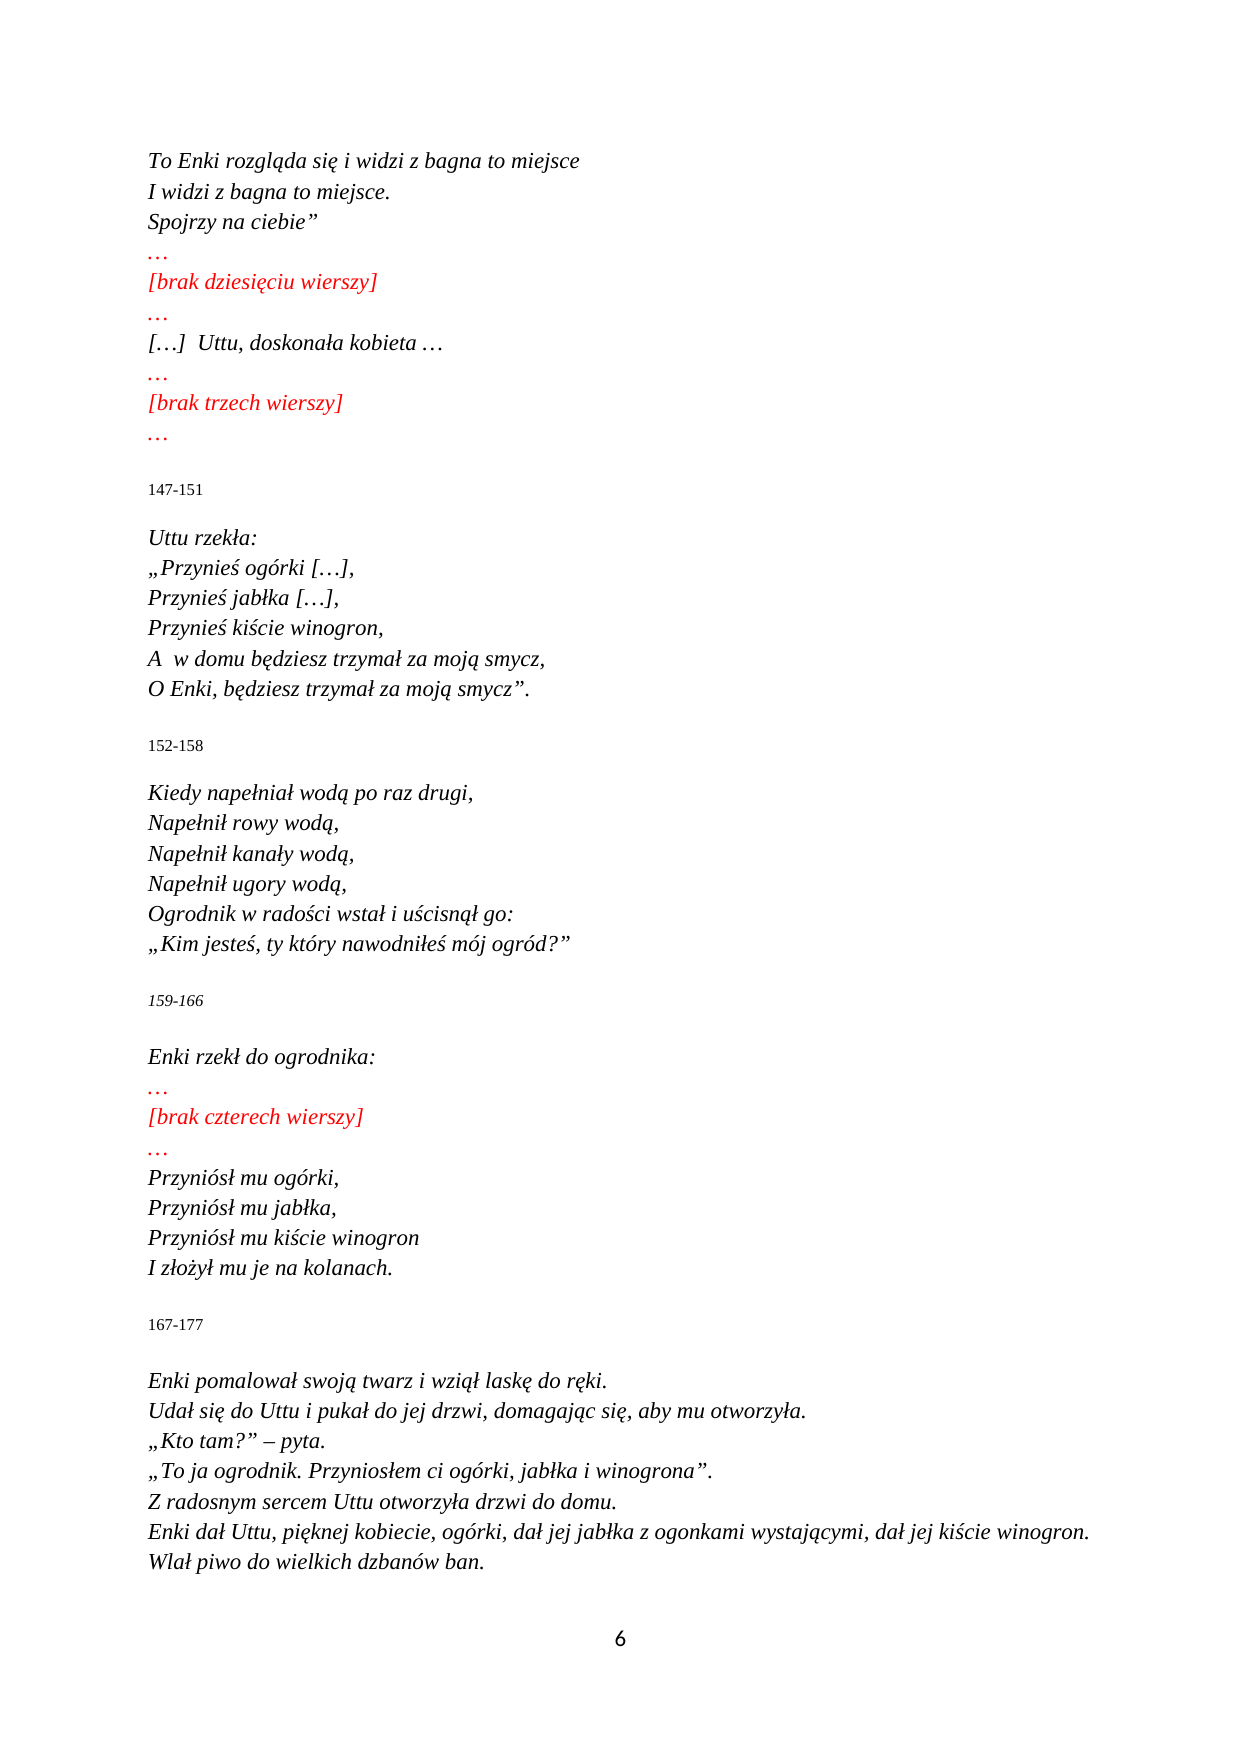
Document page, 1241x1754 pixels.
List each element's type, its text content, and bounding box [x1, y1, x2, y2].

text I złożył mu je na kolanach. [148, 1254, 1093, 1281]
text Enki dał Uttu, pięknej kobiecie, ogórki, dał jej jabłka z ogonkami wystającymi, dał jej kiście winogron. [148, 1518, 1093, 1544]
text „Przynieś ogórki […], [148, 554, 1093, 580]
text 147-151 [148, 480, 1093, 499]
text Ogrodnik w radości wstał i uścisnął go: [148, 900, 1093, 926]
text Spojrzy na ciebie” [148, 208, 1093, 234]
text Enki rzekł do ogrodnika: [148, 1043, 1093, 1069]
text […] Uttu, doskonała kobieta … [148, 329, 1093, 355]
text 167-177 [148, 1315, 1093, 1334]
text … [148, 1073, 1093, 1099]
text Przynieś jabłka […], [148, 584, 1093, 611]
text … [148, 299, 1093, 325]
text Przyniósł mu ogórki, [148, 1164, 1093, 1190]
text „To ja ogrodnik. Przyniosłem ci ogórki, jabłka i winogrona”. [148, 1458, 1093, 1484]
text [brak trzech wierszy] [148, 389, 1093, 416]
text Wlał piwo do wielkich dzbanów ban. [148, 1548, 1093, 1574]
text Napełnił rowy wodą, [148, 809, 1093, 836]
text Napełnił kanały wodą, [148, 840, 1093, 866]
text Z radosnym sercem Uttu otworzyła drzwi do domu. [148, 1488, 1093, 1514]
text Kiedy napełniał wodą po raz drugi, [148, 779, 1093, 806]
text „Kto tam?” – pyta. [148, 1427, 1093, 1454]
text I widzi z bagna to miejsce. [148, 178, 1093, 204]
text Napełnił ugory wodą, [148, 870, 1093, 896]
text … [148, 359, 1093, 385]
text … [148, 1133, 1093, 1160]
text [brak dziesięciu wierszy] [148, 268, 1093, 295]
text … [148, 419, 1093, 446]
text A w domu będziesz trzymał za moją smycz, [148, 645, 1093, 671]
text … [148, 238, 1093, 264]
text 152-158 [148, 735, 1093, 754]
text Przyniósł mu kiście winogron [148, 1224, 1093, 1251]
text Udał się do Uttu i pukał do jej drzwi, domagając się, aby mu otworzyła. [148, 1397, 1093, 1423]
text Uttu rzekła: [148, 524, 1093, 550]
text Przynieś kiście winogron, [148, 614, 1093, 641]
text [brak czterech wierszy] [148, 1103, 1093, 1130]
text Przyniósł mu jabłka, [148, 1194, 1093, 1220]
text Enki pomalował swoją twarz i wziął laskę do ręki. [148, 1367, 1093, 1393]
text „Kim jesteś, ty który nawodniłeś mój ogród?” [148, 930, 1093, 957]
text O Enki, będziesz trzymał za moją smycz”. [148, 675, 1093, 701]
text 159-166 [148, 991, 1093, 1010]
text To Enki rozgląda się i widzi z bagna to miejsce [148, 148, 1093, 174]
